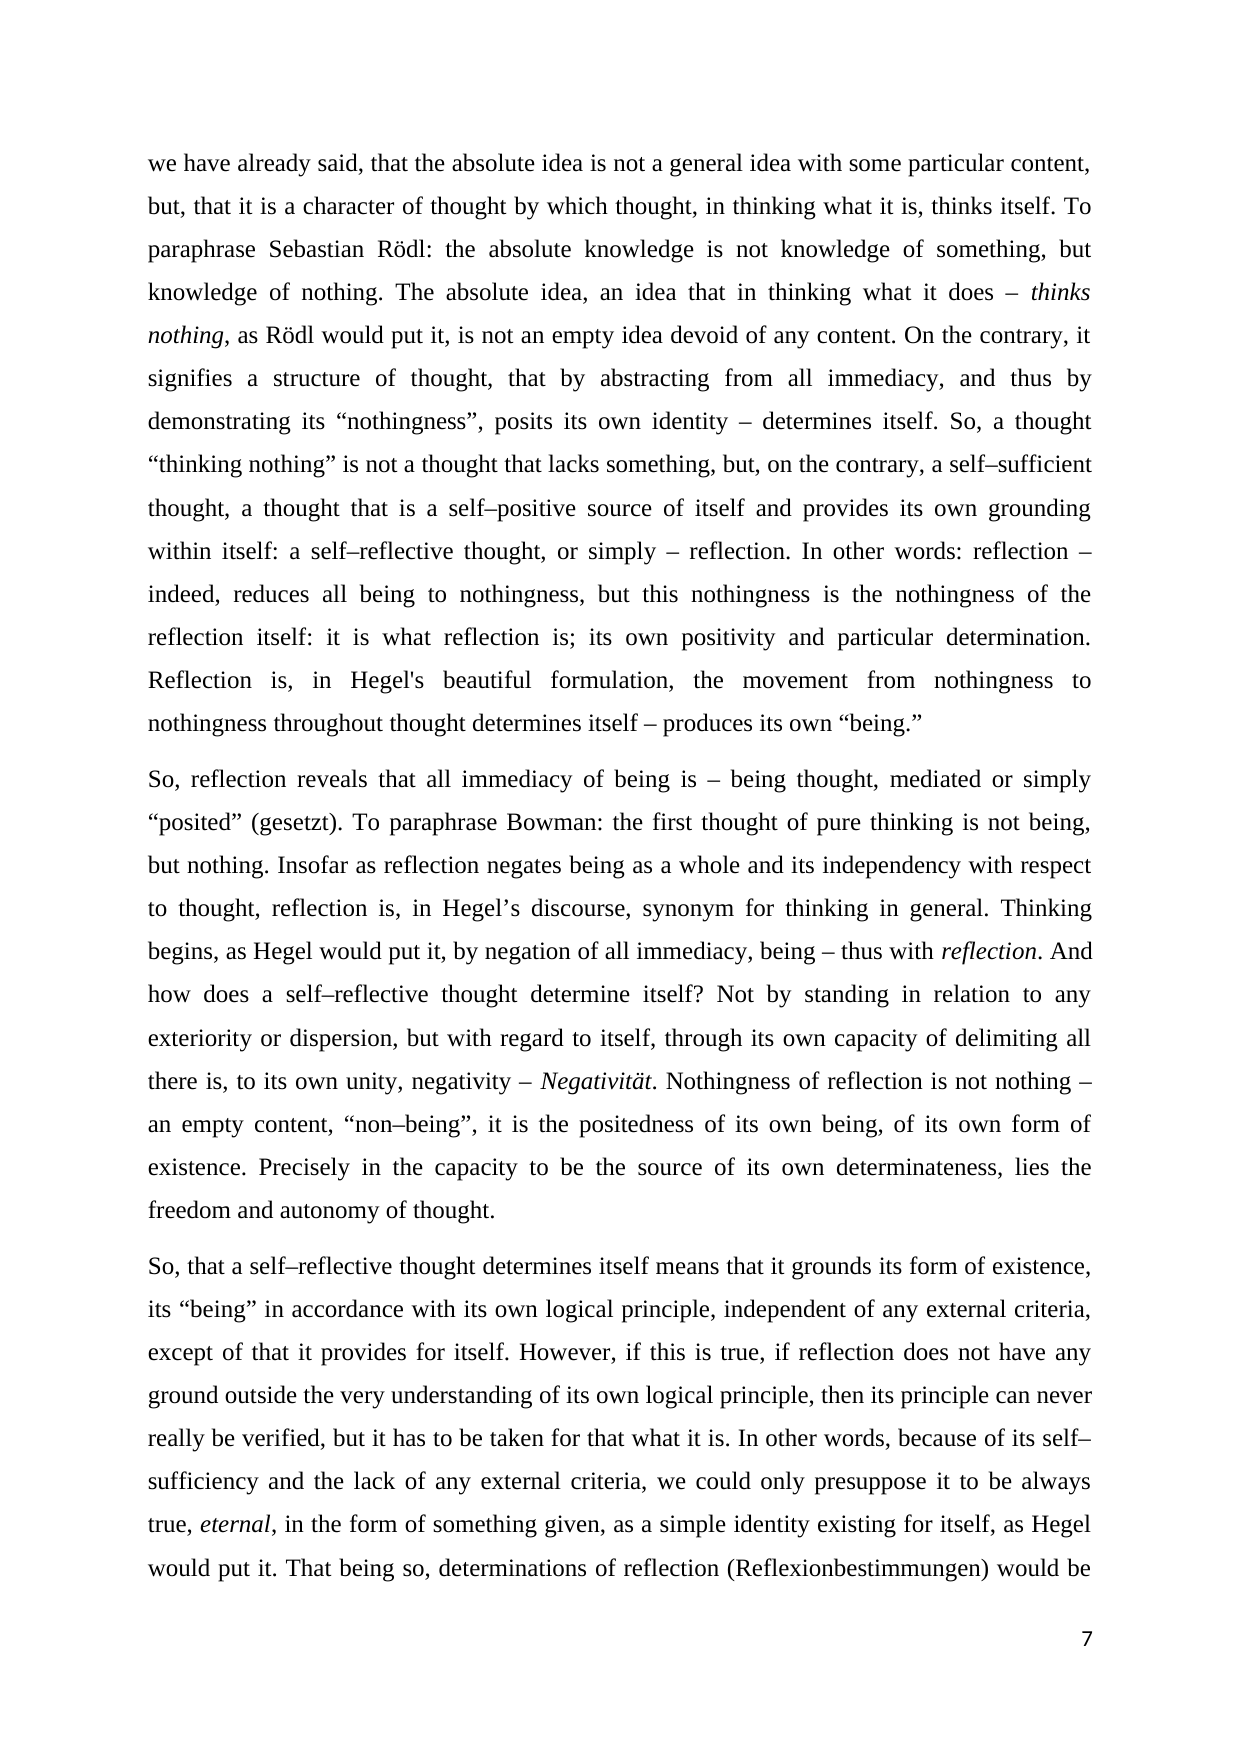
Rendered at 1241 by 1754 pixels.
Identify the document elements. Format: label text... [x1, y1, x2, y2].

text So, reflection reveals that all immediacy of being is – being thought, mediated or simply “posited” (gesetzt). To paraphrase Bowman: the first thought of pure thinking is not being, but nothing. Insofar as reflection negates being as a whole and its independency with respect to thought, reflection is, in Hegel’s discourse, synonym for thinking in general. Thinking begins, as Hegel would put it, by negation of all immediacy, being – thus with reflection. And how does a self–reflective thought determine itself? Not by standing in relation to any exteriority or dispersion, but with regard to itself, through its own capacity of delimiting all there is, to its own unity, negativity – Negativität. Nothingness of reflection is not nothing – an empty content, “non–being”, it is the positedness of its own being, of its own form of existence. Precisely in the capacity to be the source of its own determinateness, lies the freedom and autonomy of thought. [148, 764, 1093, 1224]
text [148, 148, 1093, 737]
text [148, 1251, 1093, 1581]
